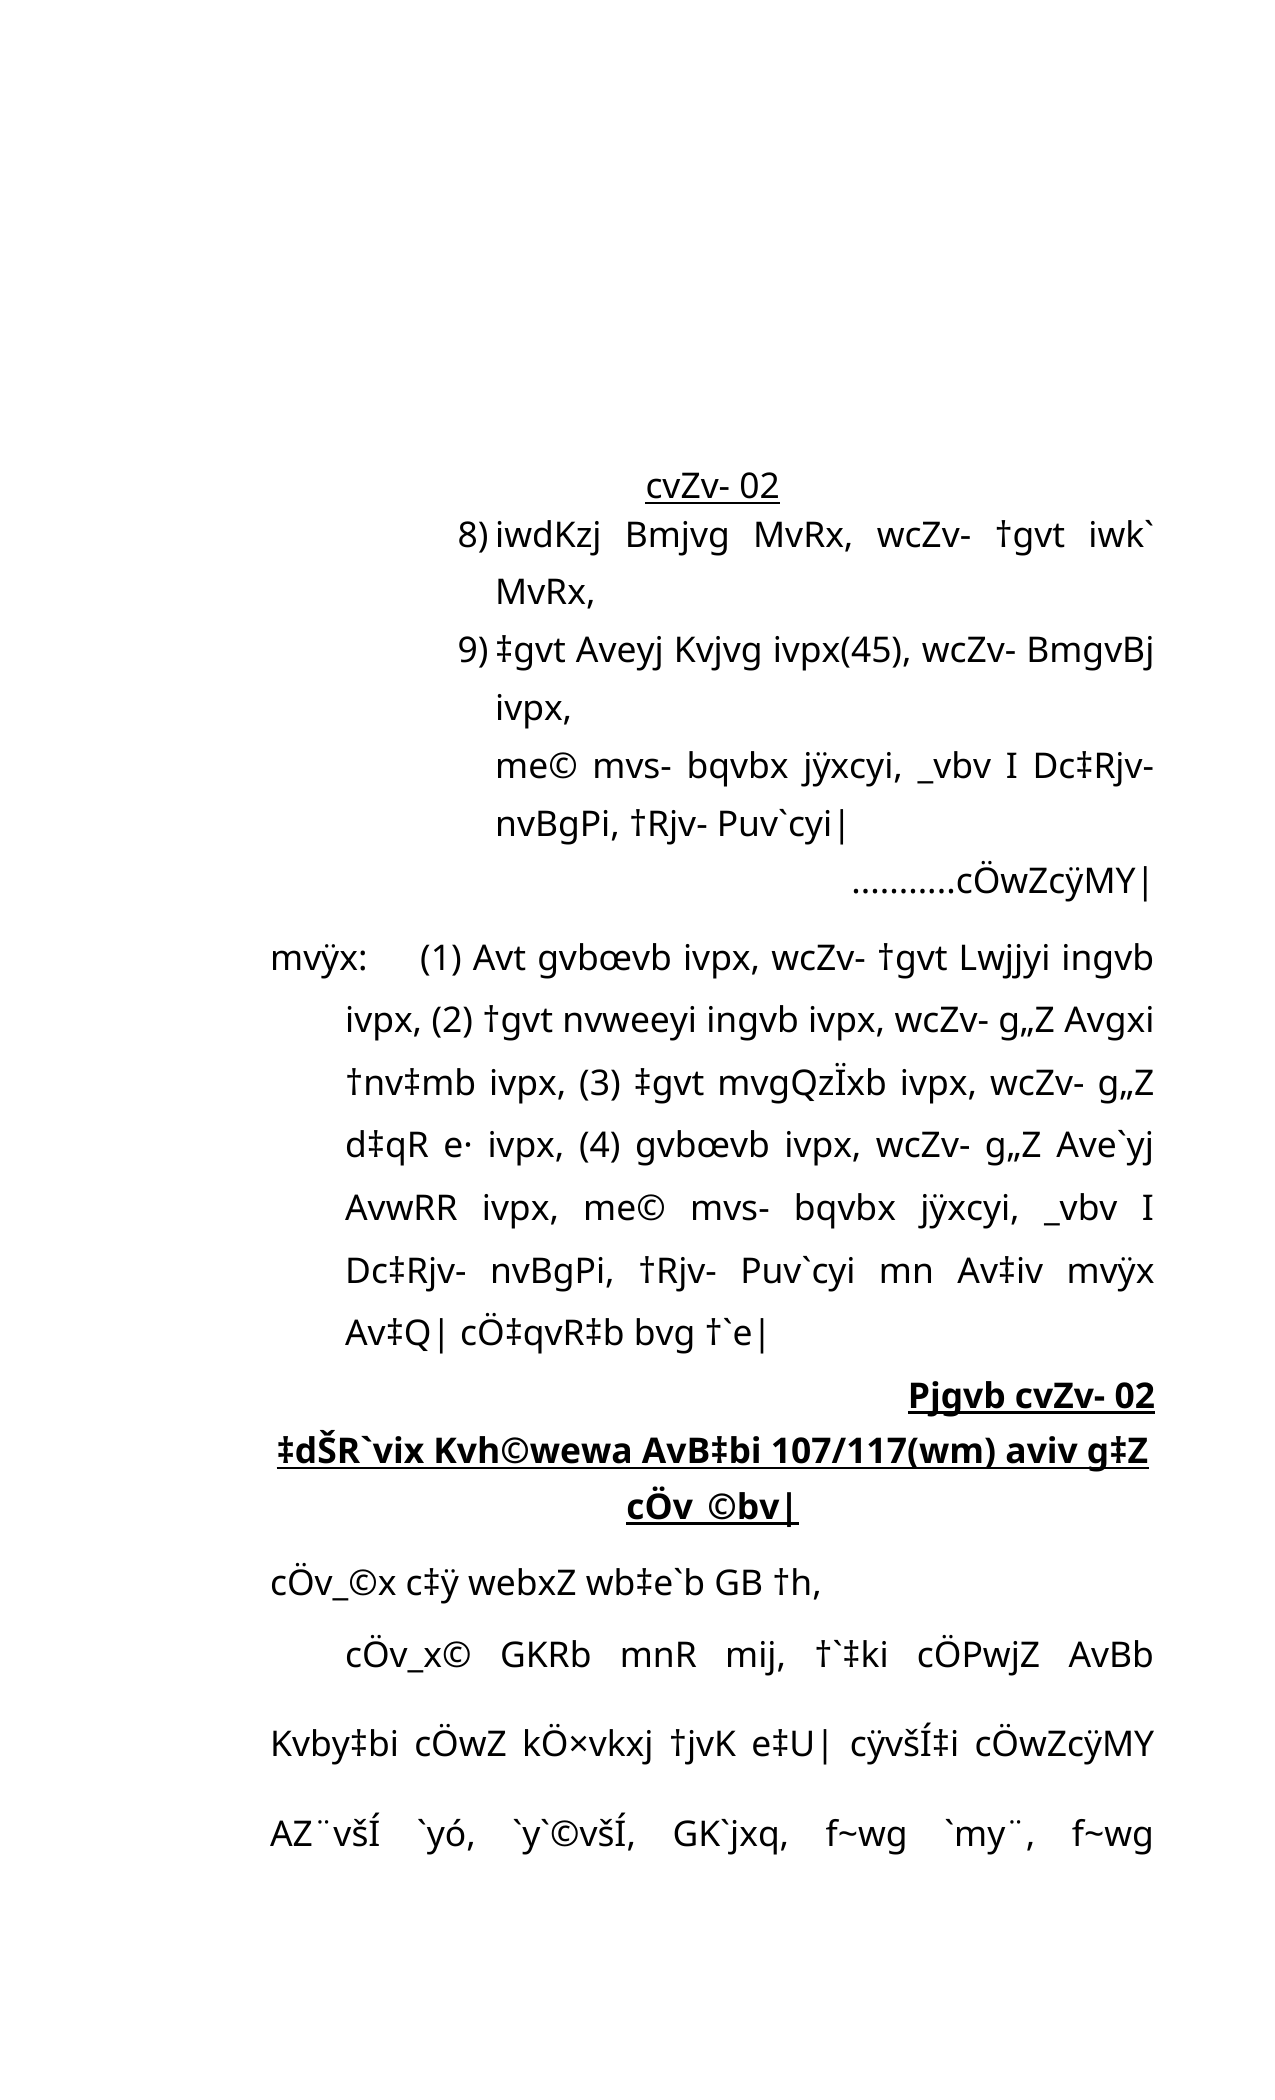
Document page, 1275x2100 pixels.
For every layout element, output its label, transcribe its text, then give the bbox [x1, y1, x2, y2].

text Pjgvb cvZv- 02 [270, 1370, 1155, 1419]
list iwdKzj Bmjvg MvRx, wcZv- †gvt iwk` MvRx, [457, 509, 1155, 615]
text mvÿx: (1) Avt gvbœvb ivpx, wcZv- †gvt Lwjjyi ingvb ivpx, (2) †gvt nvweeyi ingvb ivpx, wcZv- g„Z Avgxi †nv‡mb ivpx, (3) ‡gvt mvgQzÏxb ivpx, wcZv- g„Z d‡qR e· ivpx, (4) gvbœvb ivpx, wcZv- g„Z Ave`yj AvwRR ivpx, me© mvs- bqvbx jÿxcyi, _vbv I Dc‡Rjv- nvBgPi, †Rjv- Puv`cyi mn Av‡iv mvÿx Av‡Q| cÖ‡qvR‡b bvg †`e| [270, 932, 1155, 1356]
text ‡dŠR`vix Kvh©wewa AvB‡bi 107/117(wm) aviv g‡Z cÖv_©bv| [270, 1426, 1155, 1529]
text cÖv_©x c‡ÿ webxZ wb‡e`b GB †h, [270, 1557, 1155, 1606]
list ...........cÖwZcÿMY| [345, 856, 1155, 904]
list me© mvs- bqvbx jÿxcyi, _vbv I Dc‡Rjv- nvBgPi, †Rjv- Puv`cyi| [495, 740, 1155, 846]
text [270, 1630, 1155, 1856]
list ‡gvt Aveyj Kvjvg ivpx(45), wcZv- BmgvBj ivpx, [457, 625, 1155, 731]
